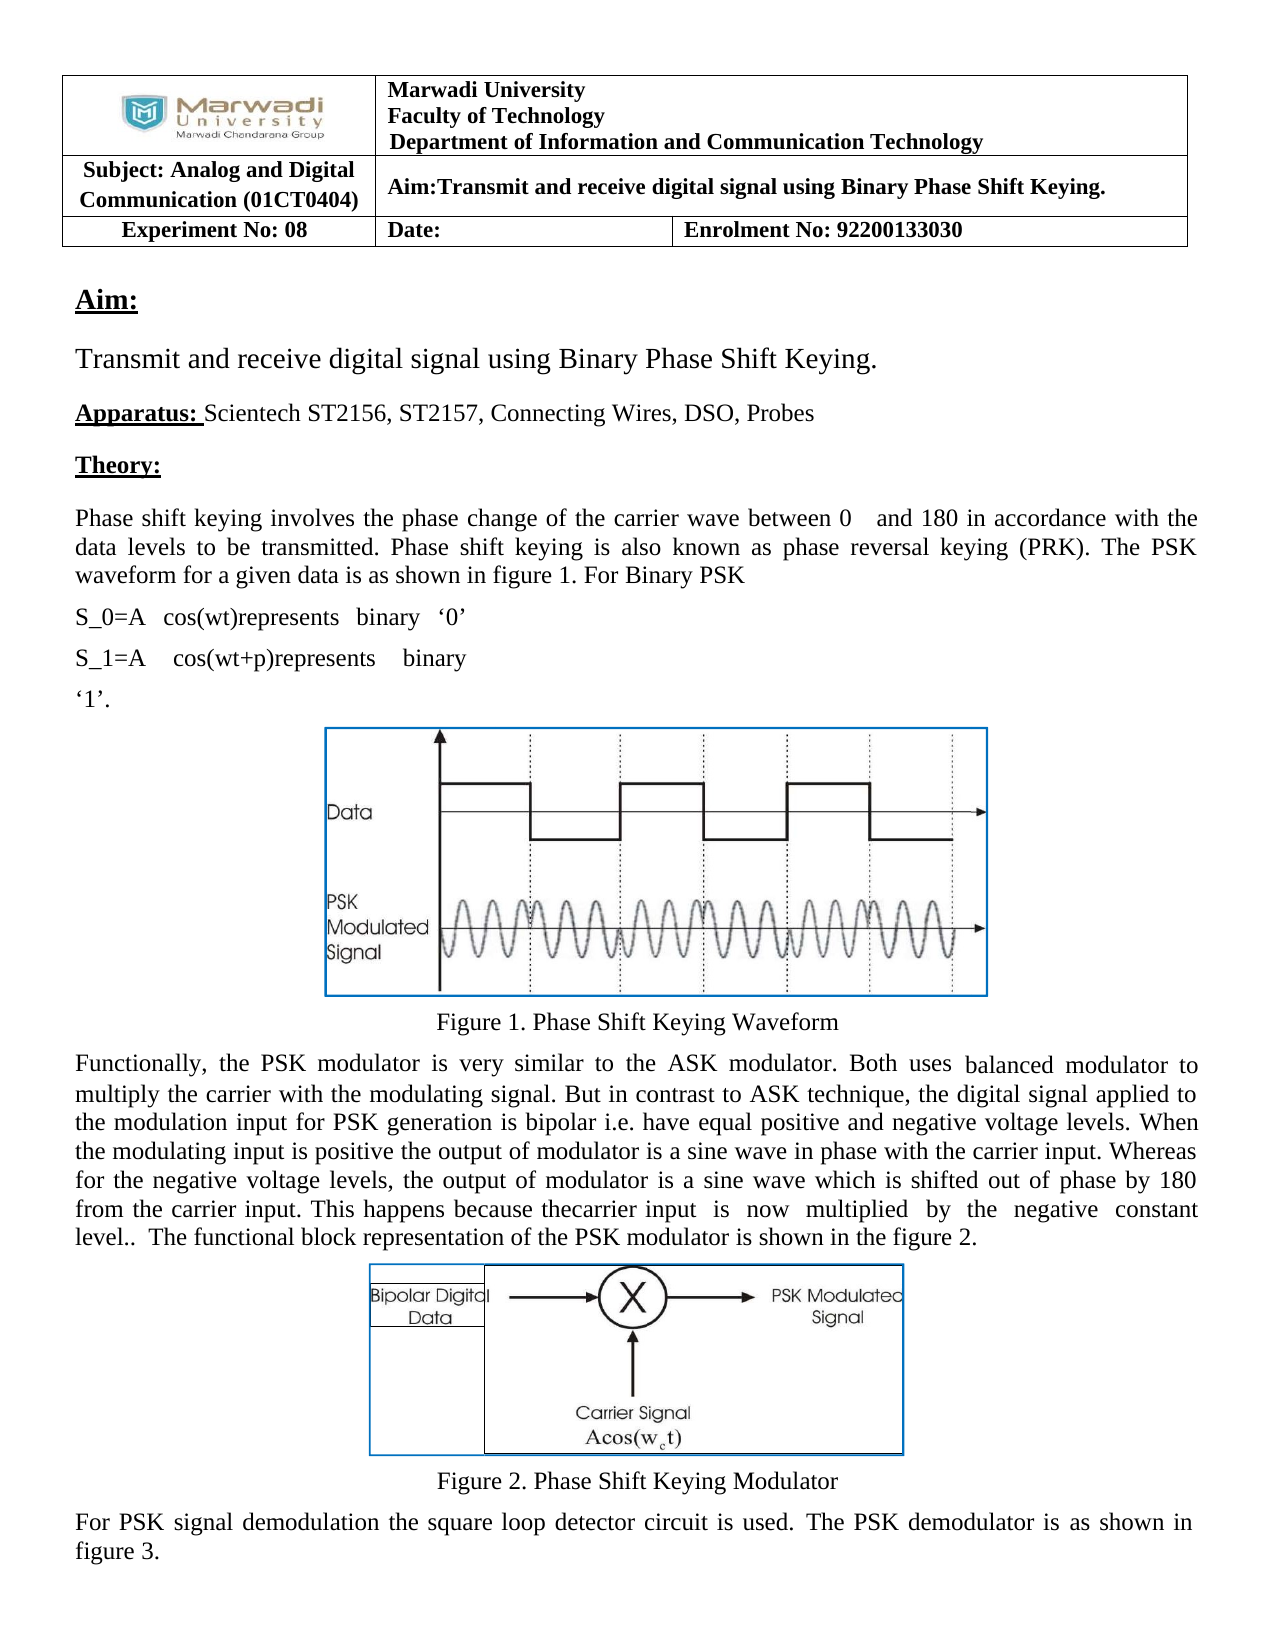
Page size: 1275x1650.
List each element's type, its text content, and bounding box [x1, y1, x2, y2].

text multiply the carrier with the modulating signal. But in contrast to ASK technique, the digital signal applied to the modulation input for PSK generation is bipolar i.e. have equal positive and negative voltage levels. When the modulating input is positive the output of modulator is a sine wave in phase with the carrier input. Whereas for the negative voltage levels, the output of modulator is a sine wave which is shifted out of phase by 180 [75, 1079, 1199, 1194]
picture [485, 1266, 902, 1271]
picture [327, 730, 985, 994]
text level.. The functional block representation of the PSK modulator is shown in the figure 2. [75, 1222, 1212, 1251]
text balanced modulator to [965, 1050, 1212, 1079]
title Aim: [75, 282, 1212, 316]
picture [117, 91, 325, 142]
text Functionally, the PSK modulator is very similar to the ASK modulator. Both uses [75, 1048, 954, 1077]
text Transmit and receive digital signal using Binary Phase Shift Keying. Apparatus: Scientech ST2156, ST2157, Connecting Wires, DSO, Probes Theory: [75, 341, 878, 479]
text For PSK signal demodulation the square loop detector circuit is used. The PSK demodulator is as shown in figure 3. [75, 1507, 1212, 1564]
picture [371, 1284, 437, 1326]
text Figure 2. Phase Shift Keying Modulator [437, 1271, 1212, 1494]
text S_0=A cos(wt)represents binary ‘0’ S_1=A cos(wt+p)represents binary ‘1’. [75, 602, 467, 713]
text Phase shift keying involves the phase change of the carrier wave between 0 and 180 in accordance with the data levels to be transmitted. Phase shift keying is also known as phase reversal keying (PRK). The PSK waveform for a given data is as shown in figure 1. For Binary PSK [75, 503, 1199, 589]
text from the carrier input. This happens because thecarrier input is now multiplied by the negative constant [75, 1194, 1212, 1222]
text Figure 1. Phase Shift Keying Waveform [436, 1007, 954, 1035]
